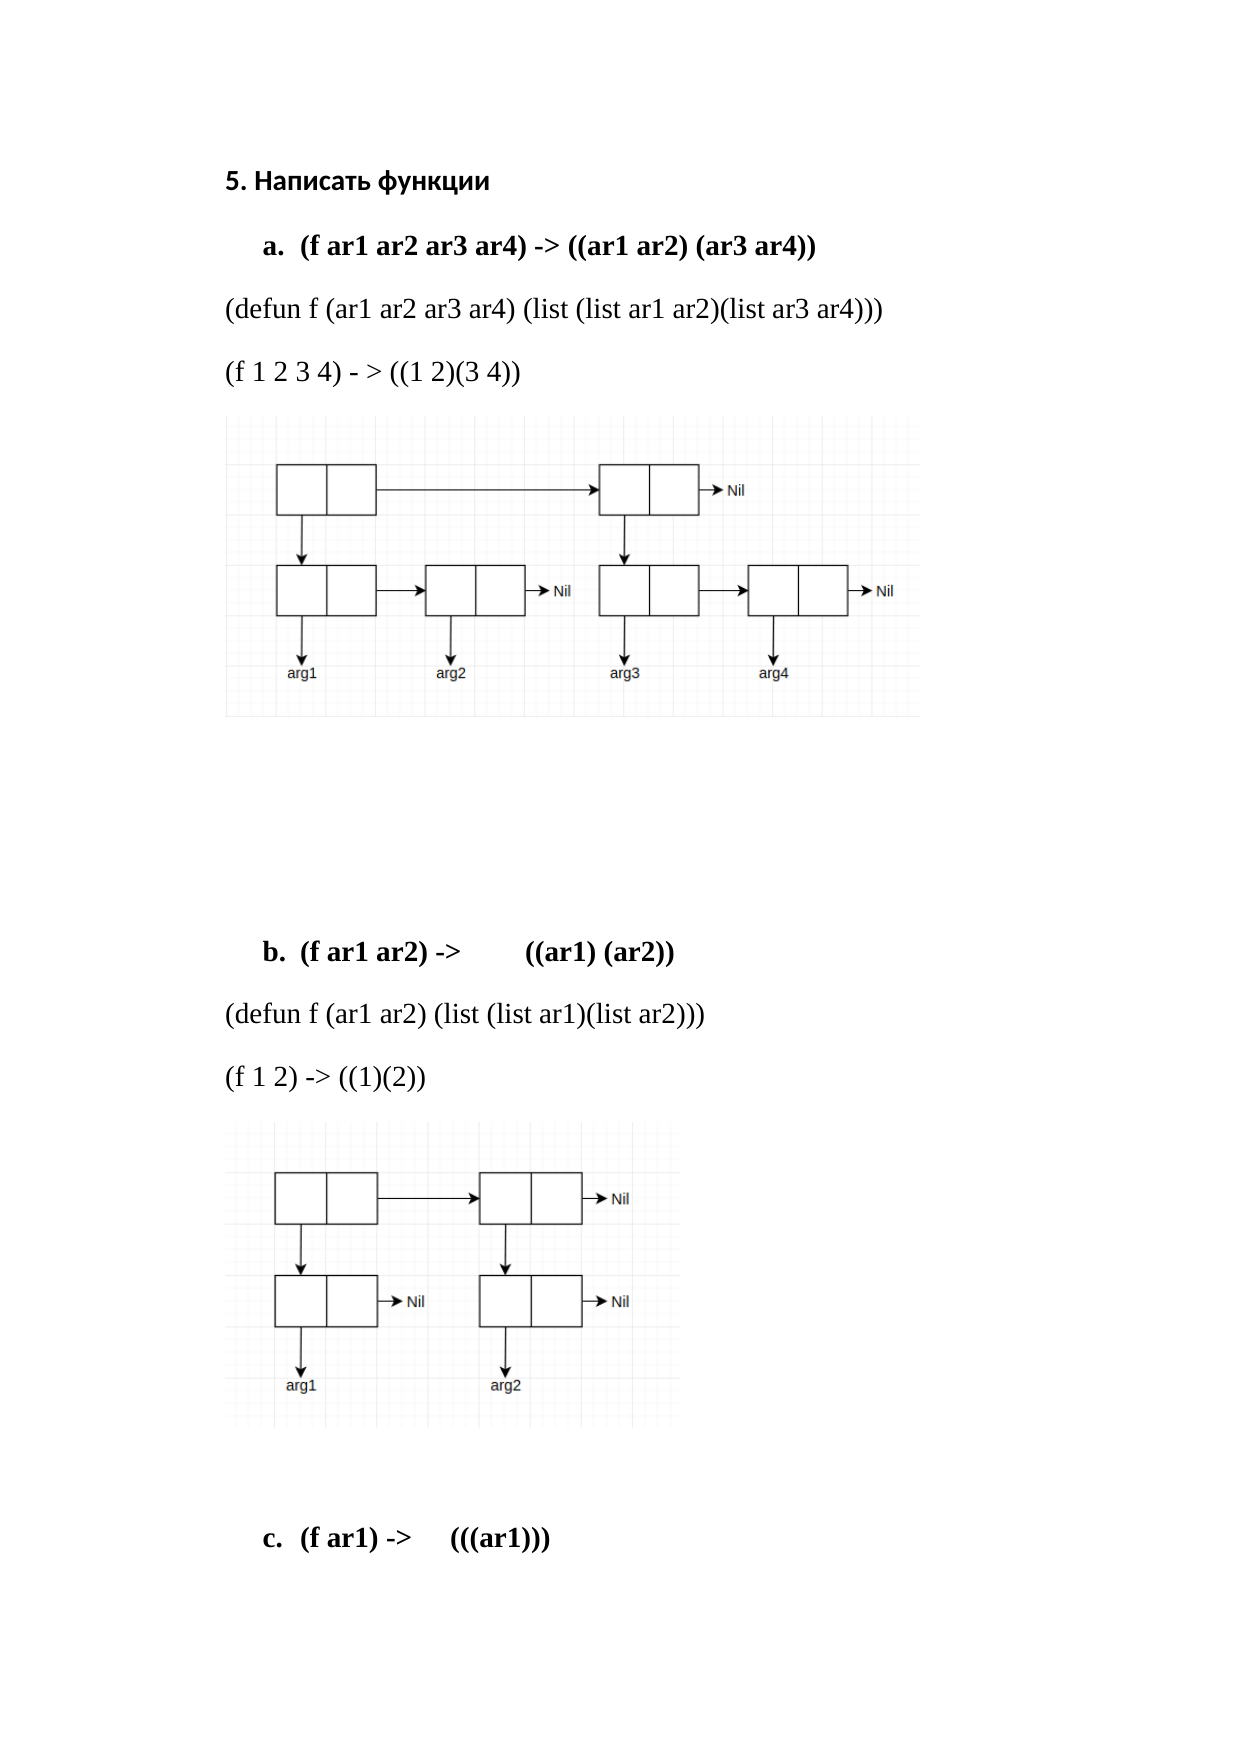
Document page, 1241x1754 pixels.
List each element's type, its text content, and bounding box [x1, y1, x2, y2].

text 5. Написать функции [150, 162, 1090, 198]
picture [225, 1122, 681, 1428]
text (f 1 2) -> ((1)(2)) [150, 1059, 1090, 1093]
list (f ar1) -> (((ar1))) [262, 1520, 1090, 1553]
list (f ar1 ar2 ar3 ar4) -> ((ar1 ar2) (ar3 ar4)) [262, 228, 1090, 262]
text (defun f (ar1 ar2) (list (list ar1)(list ar2))) [150, 997, 1090, 1030]
list (f ar1 ar2) -> ((ar1) (ar2)) [262, 934, 1090, 967]
picture [225, 416, 920, 717]
text (f 1 2 3 4) - > ((1 2)(3 4)) [150, 354, 1090, 388]
text (defun f (ar1 ar2 ar3 ar4) (list (list ar1 ar2)(list ar3 ar4))) [150, 291, 1090, 325]
